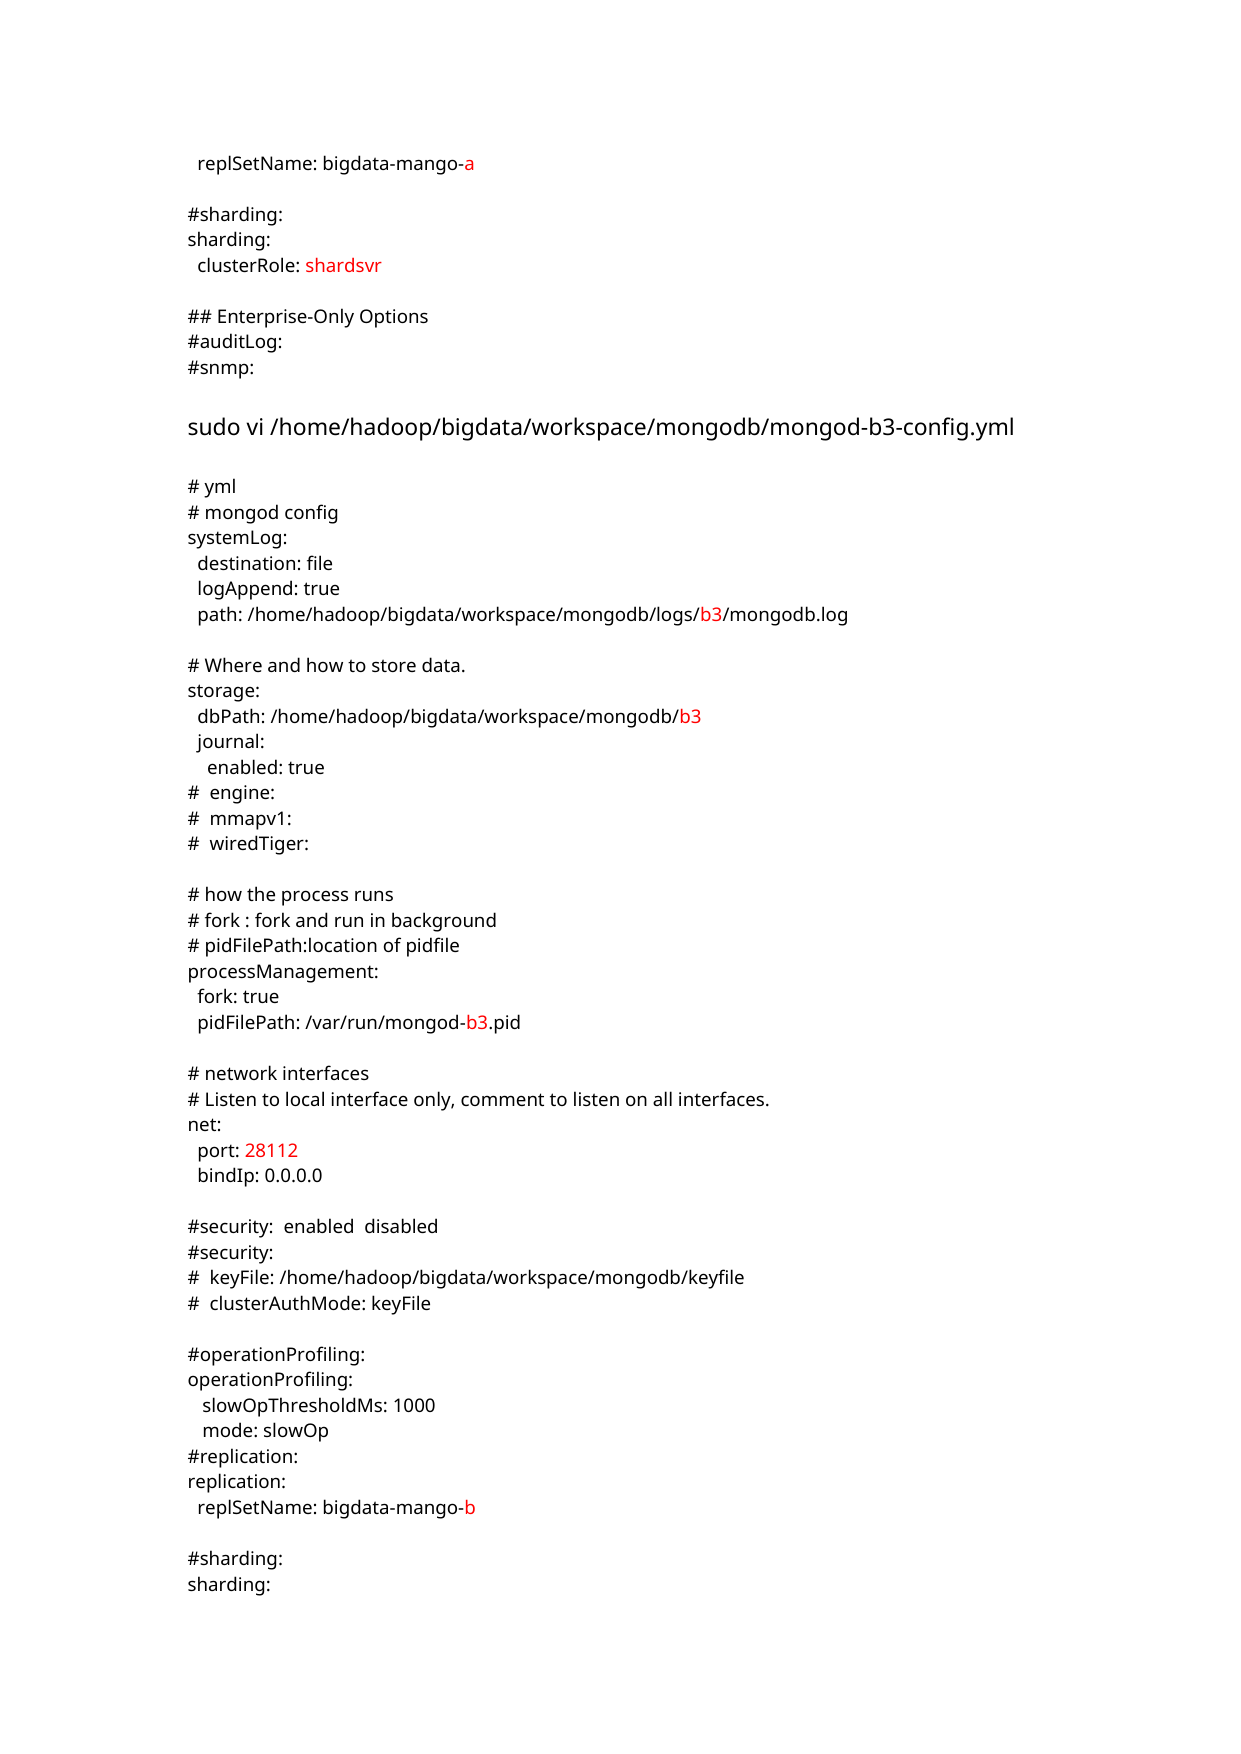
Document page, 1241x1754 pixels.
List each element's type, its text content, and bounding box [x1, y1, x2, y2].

text # Where and how to store data. [187, 652, 1053, 678]
text #operationProfiling: [187, 1341, 1053, 1367]
text path: /home/hadoop/bigdata/workspace/mongodb/logs/b3/mongodb.log [187, 601, 1053, 627]
text clusterRole: shardsvr [187, 252, 1053, 278]
text processManagement: [187, 958, 1053, 984]
text mode: slowOp [187, 1418, 1053, 1443]
text journal: [187, 729, 1053, 754]
text enabled: true [187, 754, 1053, 780]
text #security: [187, 1239, 1053, 1264]
text # yml [187, 473, 1053, 499]
text ## Enterprise-Only Options [187, 303, 1053, 329]
text replSetName: bigdata-mango-b [187, 1494, 1053, 1520]
text # pidFilePath:location of pidfile [187, 933, 1053, 958]
text sharding: [187, 1571, 1053, 1596]
text pidFilePath: /var/run/mongod-b3.pid [187, 1009, 1053, 1035]
text #auditLog: [187, 329, 1053, 354]
text # Listen to local interface only, comment to listen on all interfaces. [187, 1086, 1053, 1111]
text sharding: [187, 227, 1053, 252]
text # fork : fork and run in background [187, 907, 1053, 933]
text systemLog: [187, 524, 1053, 550]
text # mongod config [187, 499, 1053, 524]
text replication: [187, 1469, 1053, 1494]
text # clusterAuthMode: keyFile [187, 1290, 1053, 1316]
text # how the process runs [187, 882, 1053, 907]
text logAppend: true [187, 576, 1053, 601]
text #replication: [187, 1443, 1053, 1469]
text # network interfaces [187, 1060, 1053, 1086]
text slowOpThresholdMs: 1000 [187, 1392, 1053, 1418]
text # engine: [187, 780, 1053, 805]
text destination: file [187, 550, 1053, 576]
text #security: enabled disabled [187, 1213, 1053, 1239]
text port: 28112 [187, 1137, 1053, 1162]
text # mmapv1: [187, 805, 1053, 831]
text #sharding: [187, 201, 1053, 227]
text net: [187, 1111, 1053, 1137]
text replSetName: bigdata-mango-a [187, 150, 1053, 176]
text operationProfiling: [187, 1367, 1053, 1392]
text dbPath: /home/hadoop/bigdata/workspace/mongodb/b3 [187, 703, 1053, 729]
text fork: true [187, 984, 1053, 1009]
text bindIp: 0.0.0.0 [187, 1162, 1053, 1188]
text # wiredTiger: [187, 831, 1053, 856]
text #snmp: [187, 354, 1053, 380]
text sudo vi /home/hadoop/bigdata/workspace/mongodb/mongod-b3-config.yml [187, 411, 1053, 442]
text storage: [187, 678, 1053, 703]
text # keyFile: /home/hadoop/bigdata/workspace/mongodb/keyfile [187, 1264, 1053, 1290]
text #sharding: [187, 1545, 1053, 1571]
